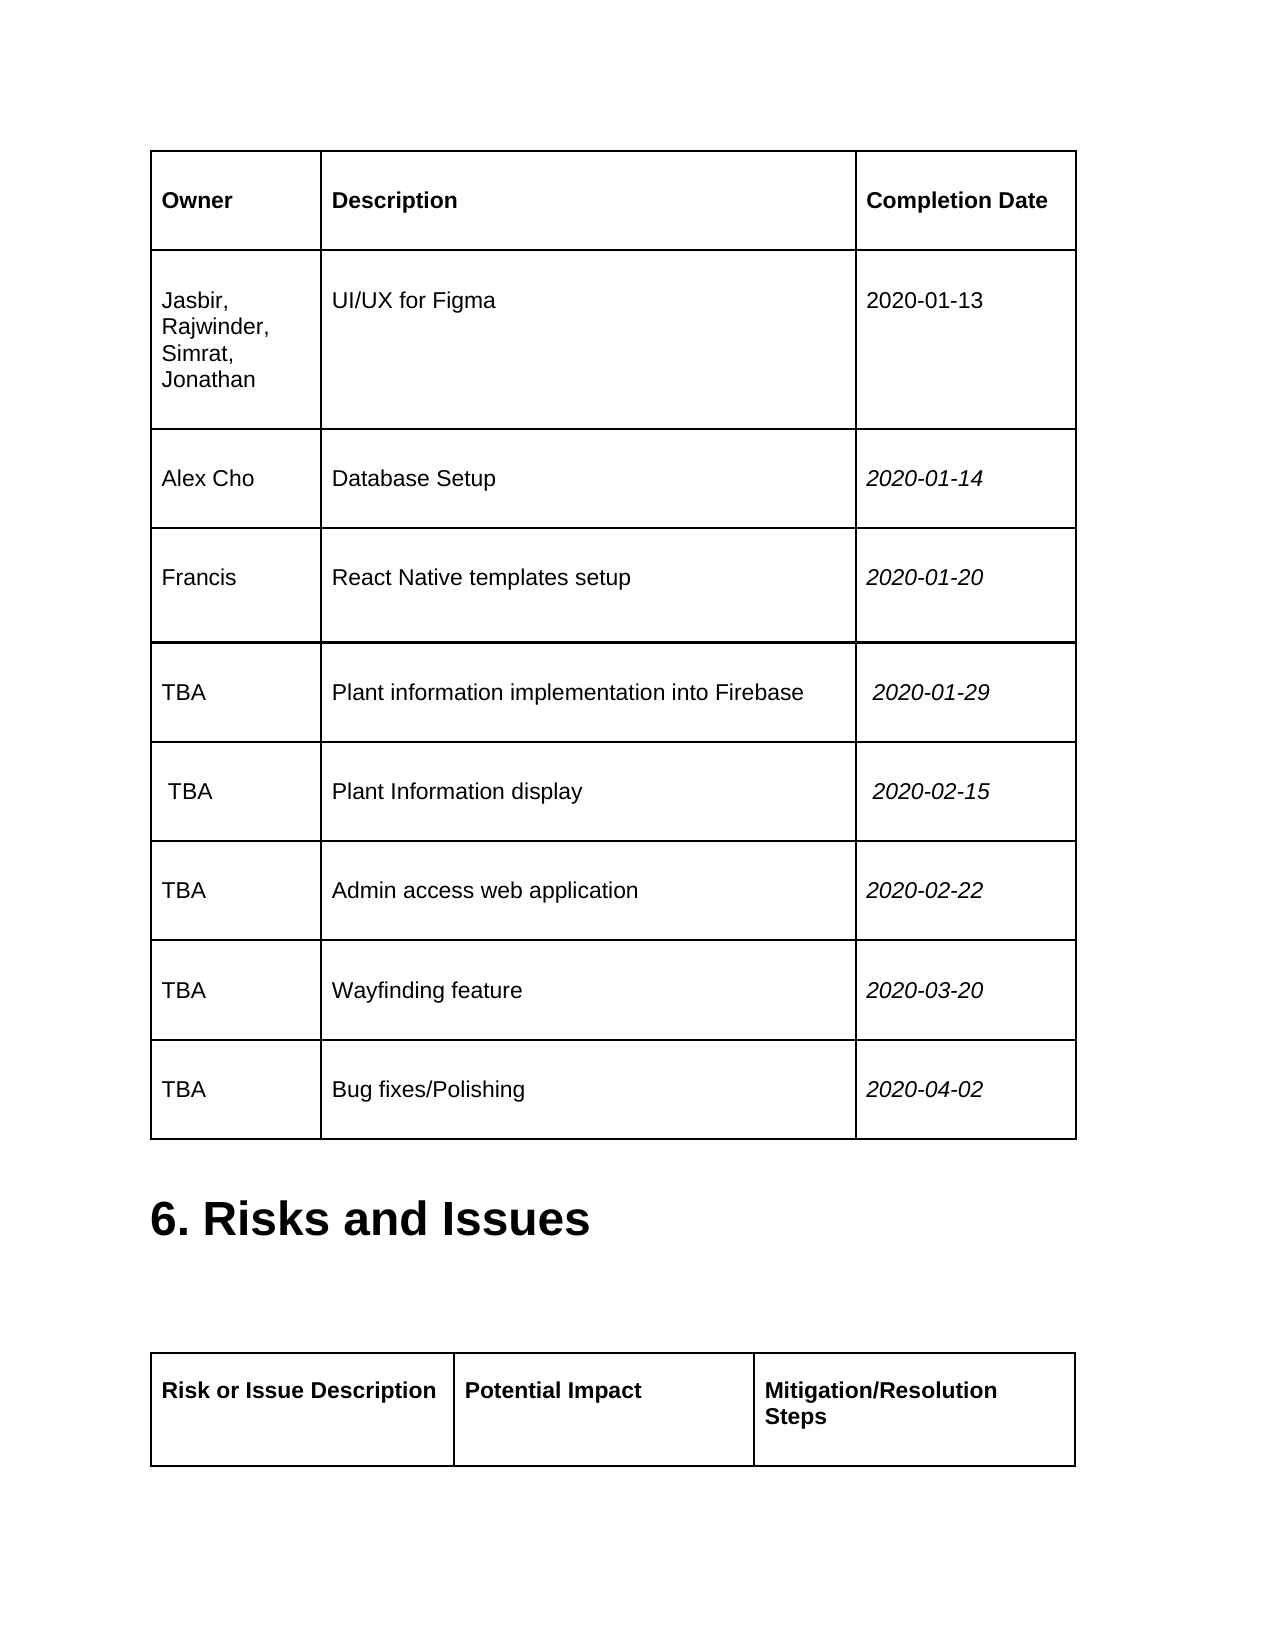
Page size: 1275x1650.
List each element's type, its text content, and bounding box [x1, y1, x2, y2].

table_header Description [322, 152, 855, 249]
table_cell TBA [152, 941, 320, 1038]
table_cell Francis [152, 529, 320, 641]
table_header Mitigation/Resolution Steps [755, 1354, 1074, 1465]
table_cell Database Setup [322, 430, 855, 527]
table_cell 2020-04-02 [857, 1041, 1075, 1138]
table_cell UI/UX for Figma [322, 251, 855, 428]
table_cell Plant Information display [322, 743, 855, 840]
table_cell Alex Cho [152, 430, 320, 527]
table_cell 2020-02-15 [857, 743, 1075, 840]
table_header Owner [152, 152, 320, 249]
table_cell 2020-03-20 [857, 941, 1075, 1038]
table_cell Plant information implementation into Firebase [322, 644, 855, 741]
table_cell 2020-01-29 [857, 644, 1075, 741]
table_cell 2020-01-20 [857, 529, 1075, 641]
table_cell TBA [152, 743, 320, 840]
table_cell TBA [152, 644, 320, 741]
table_cell TBA [152, 1041, 320, 1138]
table_cell Bug fixes/Polishing [322, 1041, 855, 1138]
table_cell Jasbir, Rajwinder, Simrat, Jonathan [152, 251, 320, 428]
table_header Completion Date [857, 152, 1075, 249]
table_cell Wayfinding feature [322, 941, 855, 1038]
table_header Risk or Issue Description [152, 1354, 453, 1465]
table_header Potential Impact [455, 1354, 753, 1465]
table_cell 2020-02-22 [857, 842, 1075, 939]
table_cell TBA [152, 842, 320, 939]
subtitle 6. Risks and Issues [150, 1190, 1125, 1245]
table_cell 2020-01-13 [857, 251, 1075, 428]
table_cell Admin access web application [322, 842, 855, 939]
table_cell 2020-01-14 [857, 430, 1075, 527]
table_cell React Native templates setup [322, 529, 855, 641]
